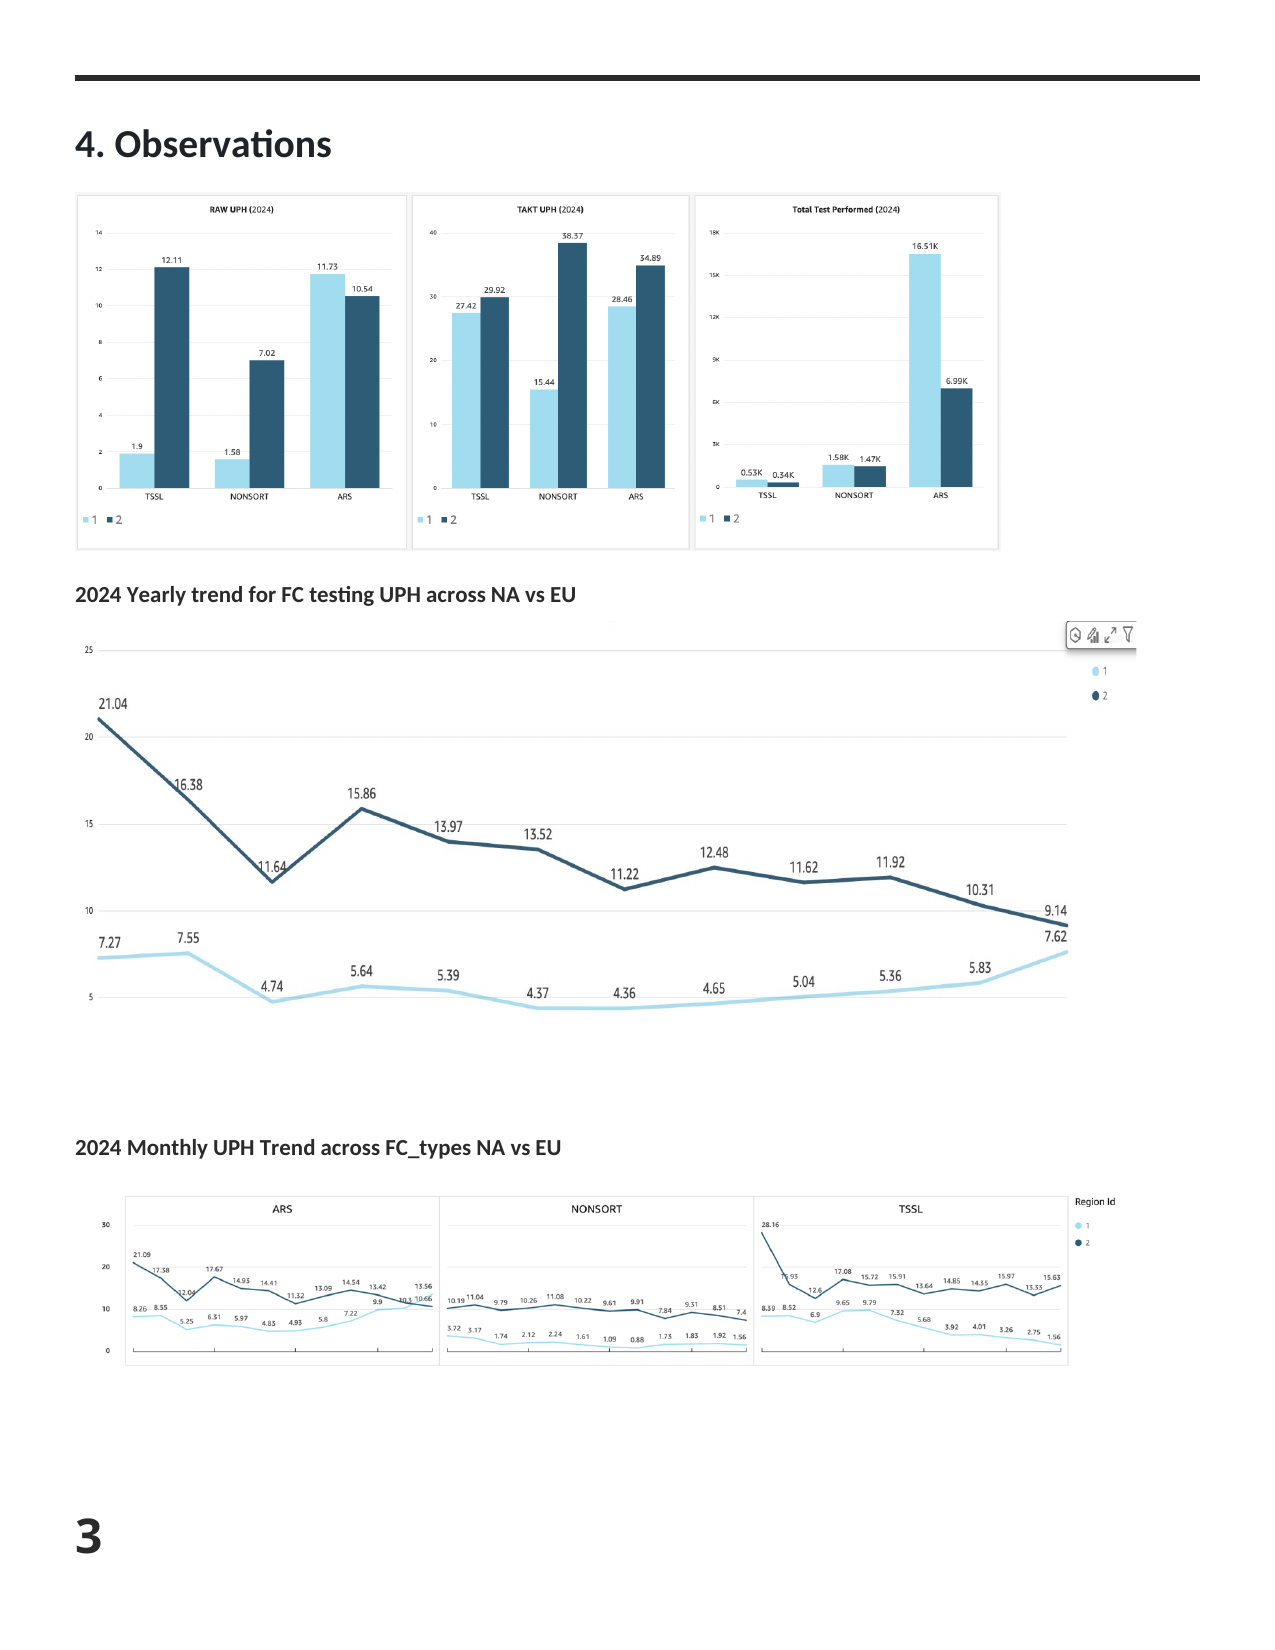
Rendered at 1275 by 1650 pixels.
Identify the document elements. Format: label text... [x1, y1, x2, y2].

subtitle 4. Observations [75, 81, 1200, 167]
picture [75, 1190, 1125, 1370]
text 2024 Yearly trend for FC testing UPH across NA vs EU [75, 581, 1200, 609]
text 2024 Monthly UPH Trend across FC_types NA vs EU [75, 1133, 1200, 1161]
picture [75, 621, 1137, 1039]
picture [75, 192, 1002, 551]
